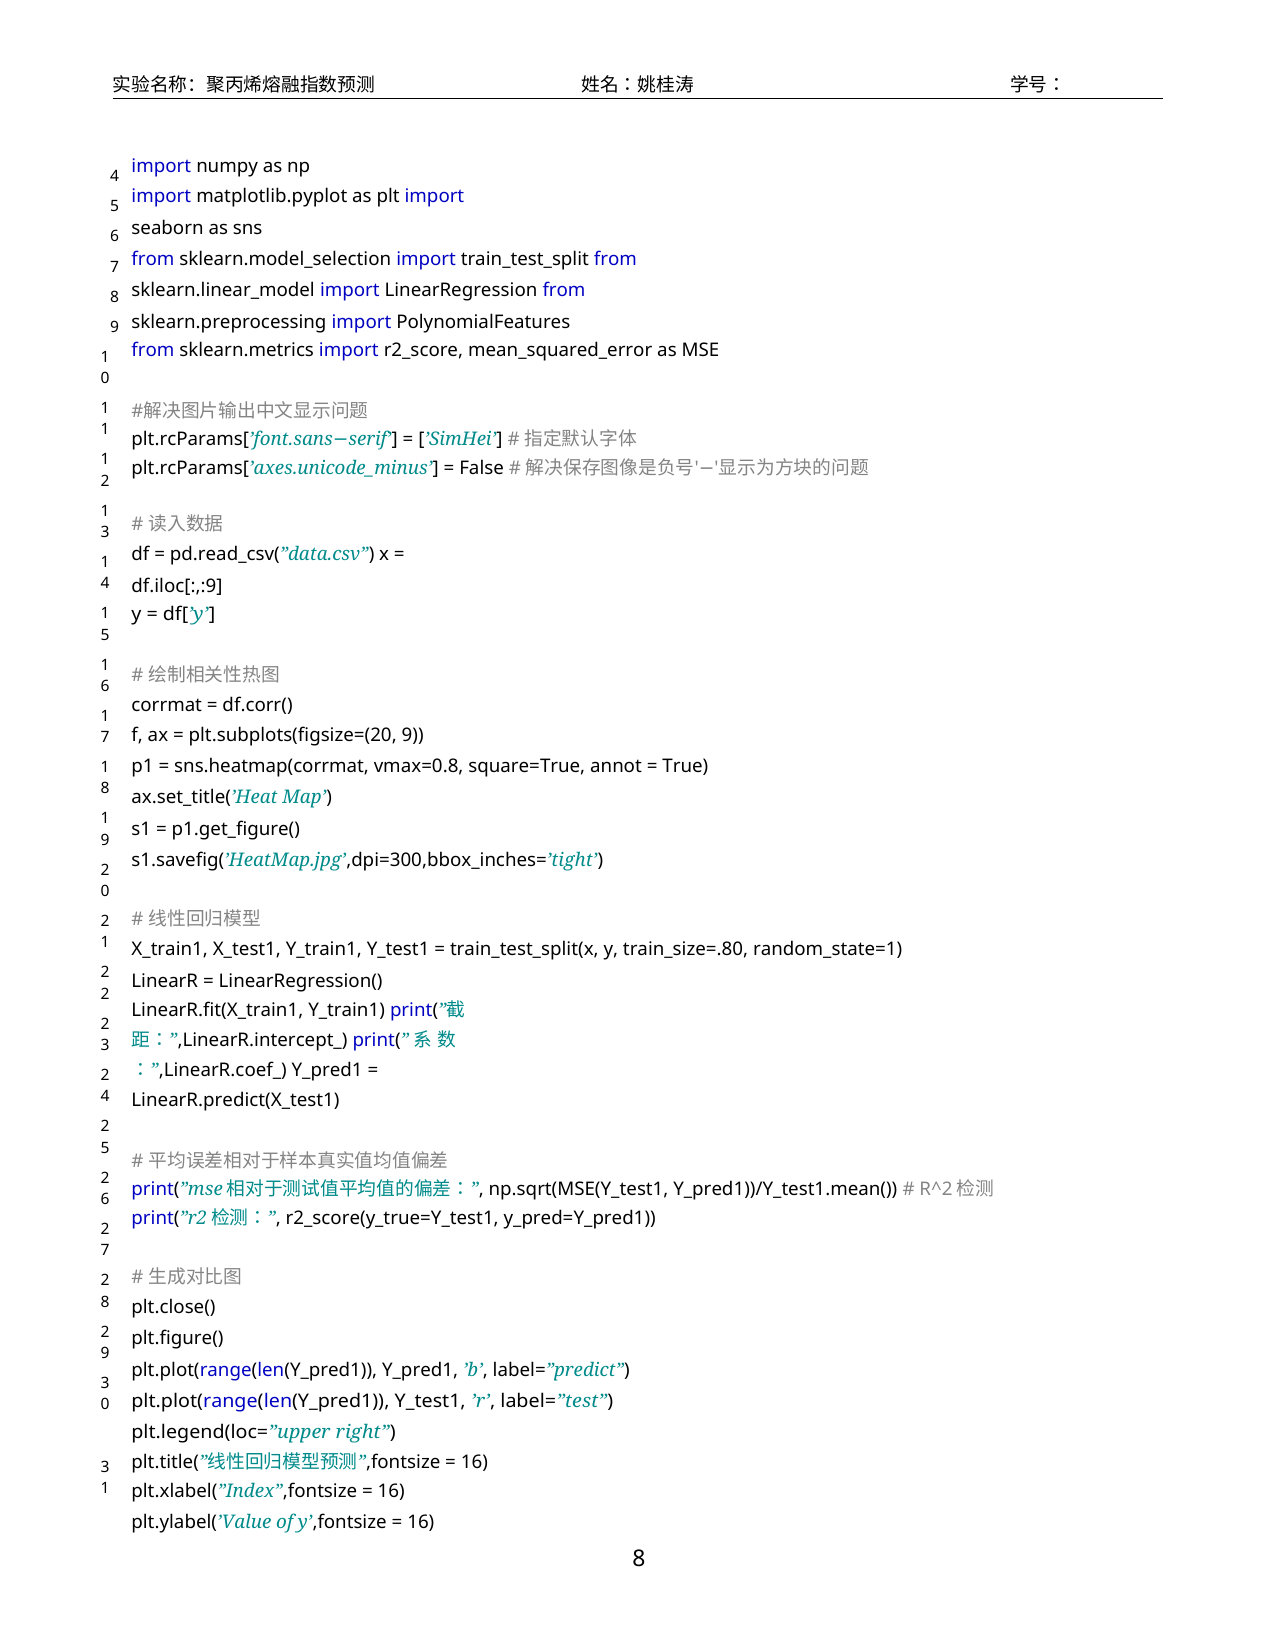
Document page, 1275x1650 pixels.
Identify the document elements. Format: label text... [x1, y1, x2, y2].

text print(”mse相对于测试值平均值的偏差：”, np.sqrt(MSE(Y_test1, Y_pred1))/Y_test1.mean()) # R^2检测 [131, 1176, 1035, 1201]
text plt.rcParams[’axes.unicode_minus’] = False # 解决保存图像是负号'−'显示为方块的问题 [131, 454, 1187, 479]
text y = df[’y’] [131, 603, 1187, 625]
text print(”r2检测：”, r2_score(y_true=Y_test1, y_pred=Y_pred1)) [131, 1204, 1187, 1229]
text plt.rcParams[’font.sans−serif’] = [’SimHei’] # 指定默认字体 [131, 426, 1187, 451]
text from sklearn.model_selection import train_test_split from sklearn.linear_model import LinearRegression from sklearn.preprocessing import PolynomialFeatures [131, 245, 720, 334]
text df = pd.read_csv(”data.csv”) x = df.iloc[:,:9] [131, 541, 429, 597]
text plt.title(”线性回归模型预测”,fontsize = 16) [131, 1450, 1187, 1473]
text LinearR = LinearRegression() LinearR.fit(X_train1, Y_train1) print(”截距：”,LinearR.intercept_) print(” 系 数 ：”,LinearR.coef_) Y_pred1 = LinearR.predict(X_test1) [131, 967, 517, 1112]
text corrmat = df.corr() [131, 691, 1187, 716]
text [131, 1477, 527, 1534]
text plt.plot(range(len(Y_pred1)), Y_pred1, ’b’, label=”predict”) plt.plot(range(len(Y_pred1)), Y_test1, ’r’, label=”test”) plt.legend(loc=”upper right”) [131, 1356, 796, 1444]
text X_train1, X_test1, Y_train1, Y_test1 = train_test_split(x, y, train_size=.80, random_state=1) [131, 936, 1002, 961]
text #解决图片输出中文显示问题 [131, 395, 1187, 423]
text s1 = p1.get_figure() s1.savefig(’HeatMap.jpg’,dpi=300,bbox_inches=’tight’) [131, 815, 766, 872]
text # 平均误差相对于样本真实值均值偏差 [131, 1145, 1187, 1173]
text # 生成对比图plt.close() plt.figure() [131, 1263, 267, 1350]
text # 线性回归模型 [131, 906, 1187, 931]
text f, ax = plt.subplots(figsize=(20, 9)) [131, 722, 1187, 747]
text from sklearn.metrics import r2_score, mean_squared_error as MSE [131, 339, 1187, 361]
text import numpy as np [131, 152, 1187, 177]
text # 绘制相关性热图 [131, 659, 1187, 687]
text import matplotlib.pyplot as plt import seaborn as sns [131, 183, 483, 239]
text p1 = sns.heatmap(corrmat, vmax=0.8, square=True, annot = True) ax.set_title(’Heat Map’) [131, 752, 833, 809]
text # 读入数据 [131, 511, 1187, 536]
